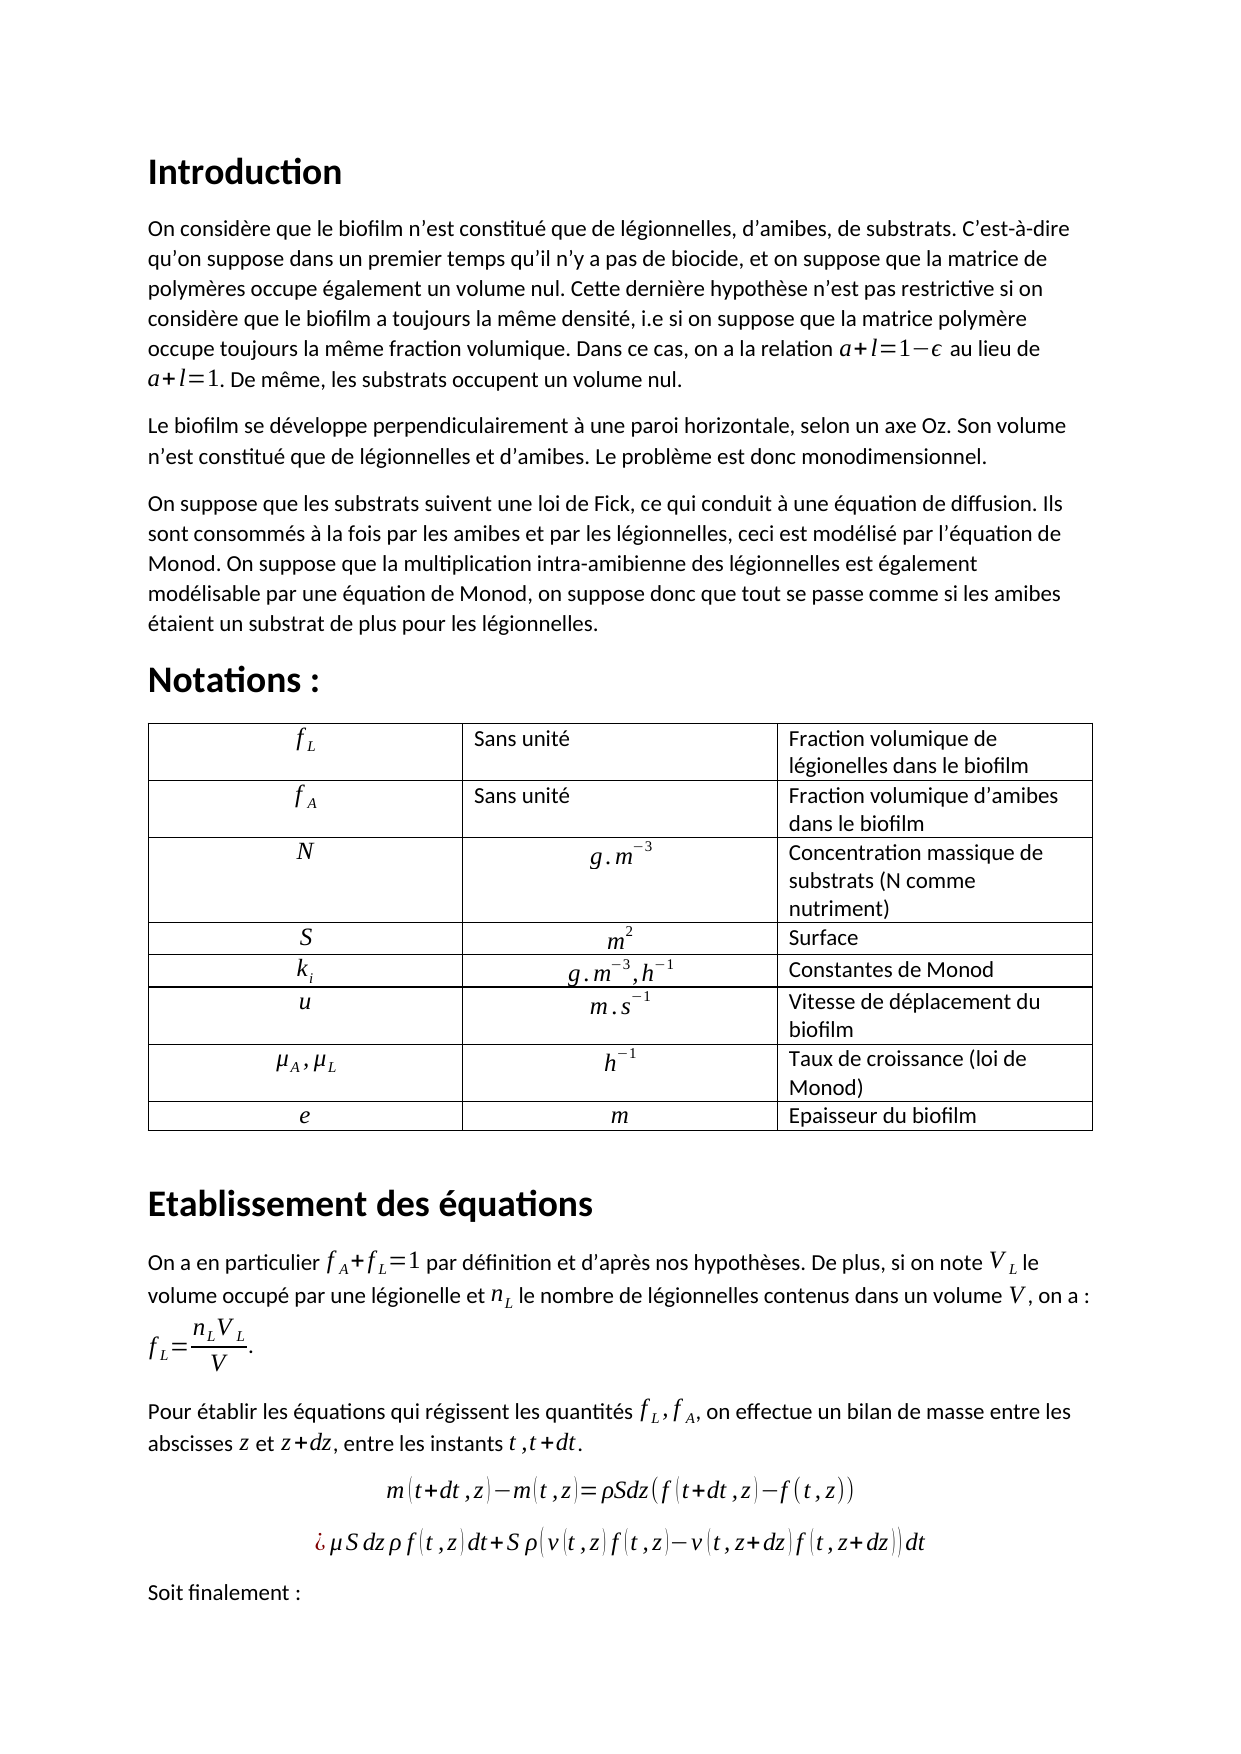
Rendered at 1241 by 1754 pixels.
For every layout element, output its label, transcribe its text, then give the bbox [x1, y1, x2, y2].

table_cell Epaisseur du biofilm [778, 1102, 1092, 1130]
table_header Sans unité [463, 724, 777, 780]
text Soit finalement : [148, 1578, 1093, 1606]
text On suppose que les substrats suivent une loi de Fick, ce qui conduit à une équation de diffusion. Ils sont consommés à la fois par les amibes et par les légionnelles, ceci est modélisé par l’équation de Monod. On suppose que la multiplication intra-amibienne des légionnelles est également modélisable par une équation de Monod, on suppose donc que tout se passe comme si les amibes étaient un substrat de plus pour les légionnelles. [148, 489, 1093, 638]
table_header Fraction volumique de légionelles dans le biofilm [778, 724, 1092, 780]
table_cell [463, 1102, 777, 1130]
table_header [149, 724, 462, 780]
table_cell Sans unité [463, 781, 777, 837]
text Notations : [148, 656, 1093, 702]
table_cell [149, 1045, 462, 1101]
table_cell [149, 923, 462, 954]
table_cell Constantes de Monod [778, 955, 1092, 986]
table_cell Fraction volumique d’amibes dans le biofilm [778, 781, 1092, 837]
text Pour établir les équations qui régissent les quantités , on effectue un bilan de masse entre les abscisses et , entre les instants . [148, 1395, 1093, 1457]
text On considère que le biofilm n’est constitué que de légionnelles, d’amibes, de substrats. C’est-à-dire qu’on suppose dans un premier temps qu’il n’y a pas de biocide, et on suppose que la matrice de polymères occupe également un volume nul. Cette dernière hypothèse n’est pas restrictive si on considère que le biofilm a toujours la même densité, i.e si on suppose que la matrice polymère occupe toujours la même fraction volumique. Dans ce cas, on a la relation au lieu de . De même, les substrats occupent un volume nul. [148, 214, 1093, 393]
table_cell Surface [778, 923, 1092, 954]
table_cell [149, 838, 462, 922]
table_cell [463, 923, 777, 954]
table_cell [149, 955, 462, 986]
table_cell [463, 988, 777, 1043]
table_cell [463, 955, 777, 986]
table_cell [149, 988, 462, 1043]
table_cell Concentration massique de substrats (N comme nutriment) [778, 838, 1092, 922]
table_cell [463, 838, 777, 922]
table_cell [149, 1102, 462, 1130]
text Le biofilm se développe perpendiculairement à une paroi horizontale, selon un axe Oz. Son volume n’est constitué que de légionnelles et d’amibes. Le problème est donc monodimensionnel. [148, 412, 1093, 470]
text On a en particulier par définition et d’après nos hypothèses. De plus, si on note le volume occupé par une légionelle et le nombre de légionnelles contenus dans un volume , on a : . [148, 1246, 1093, 1376]
text Etablissement des équations [148, 1180, 1093, 1226]
table_cell [149, 781, 462, 837]
table_cell Vitesse de déplacement du biofilm [778, 988, 1092, 1043]
table_cell [463, 1045, 777, 1101]
table_cell Taux de croissance (loi de Monod) [778, 1045, 1092, 1101]
text Introduction [148, 148, 1093, 193]
